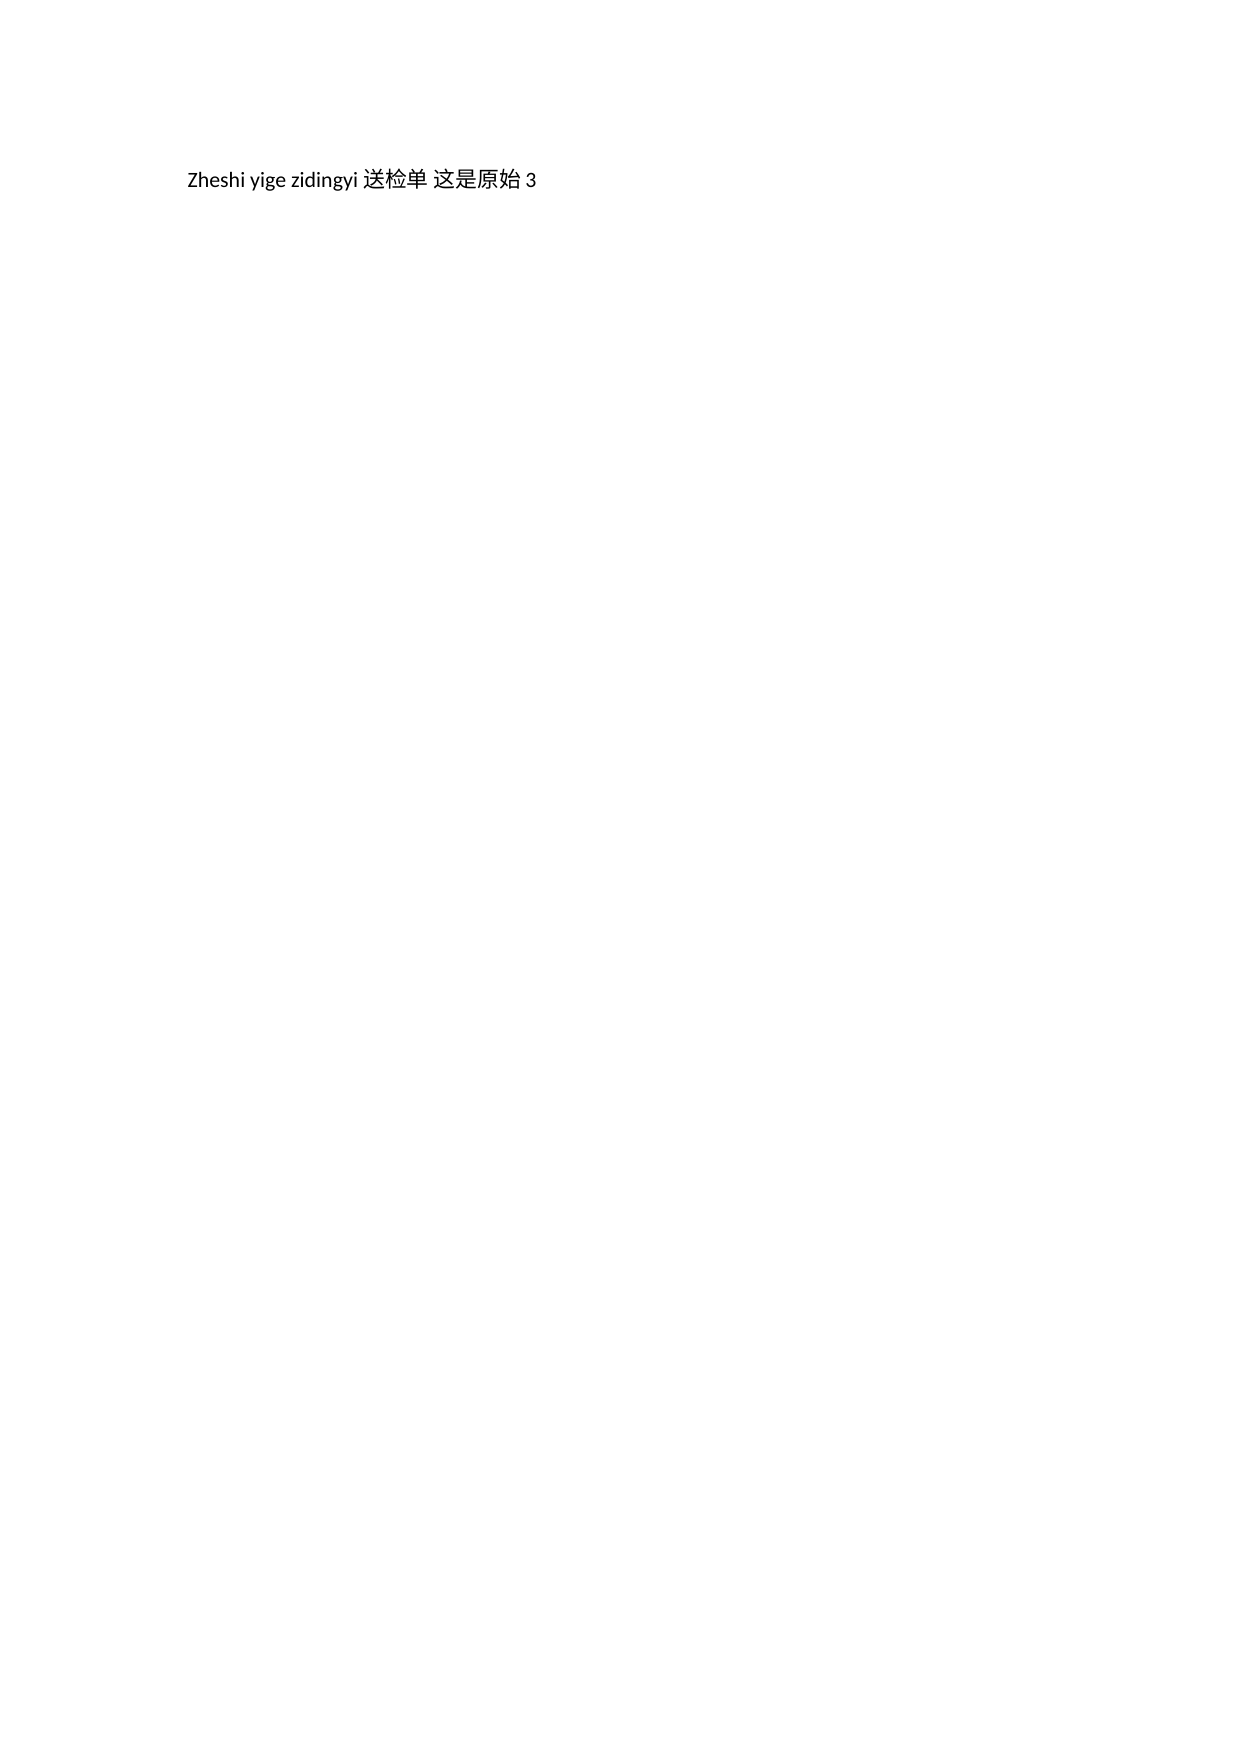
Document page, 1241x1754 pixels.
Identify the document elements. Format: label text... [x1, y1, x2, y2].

text Zheshi yige zidingyi 送检单 这是原始3 [187, 162, 1053, 194]
